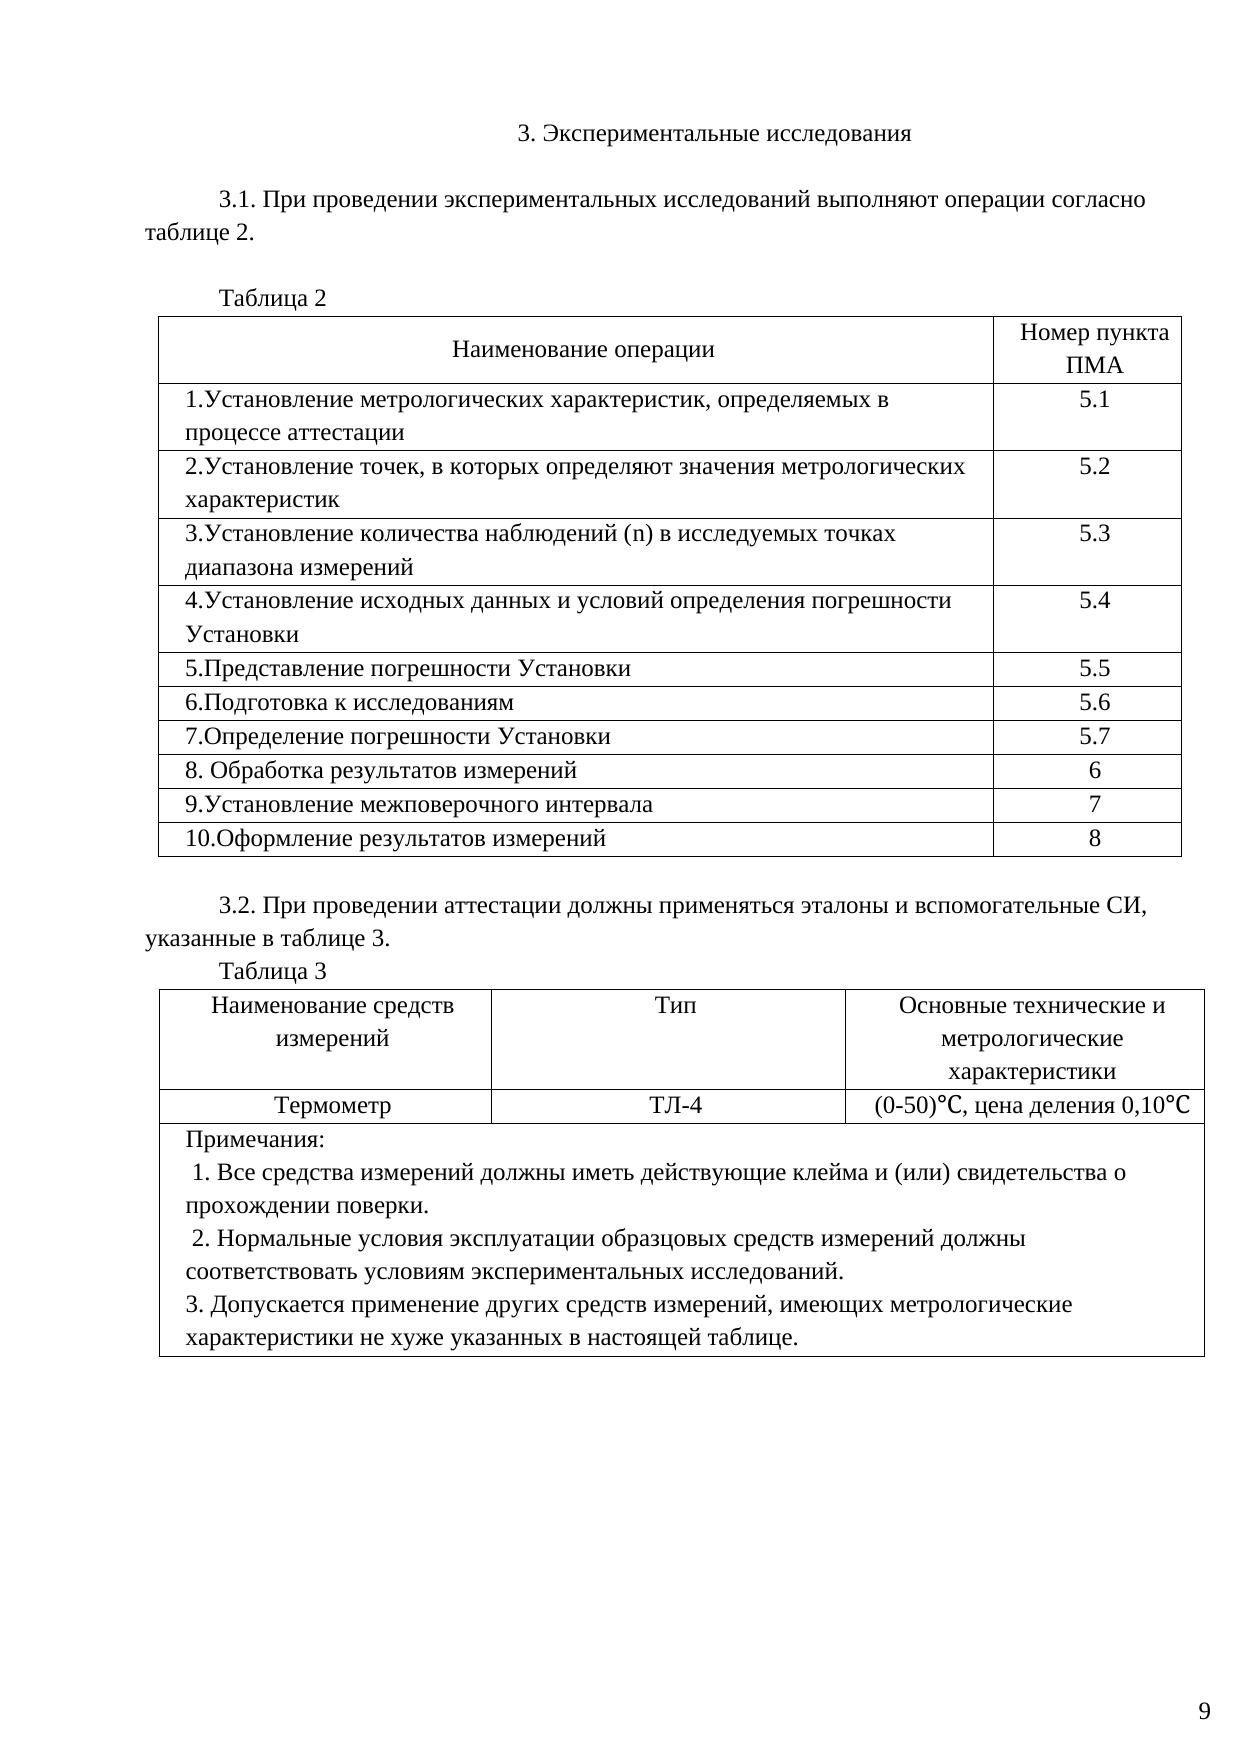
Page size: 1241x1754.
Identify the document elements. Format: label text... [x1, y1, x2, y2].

table_cell 4.Установление исходных данных и условий определения погрешности Установки [159, 586, 993, 652]
table_cell 5.1 [994, 384, 1181, 450]
text 3.2. При проведении аттестации должны применяться эталоны и вспомогательные СИ, указанные в таблице 3. [145, 890, 1211, 952]
table_cell 6.Подготовка к исследованиям [159, 687, 993, 720]
table_cell 10.Оформление результатов измерений [159, 823, 993, 856]
table_cell (0-50)℃, цена деления 0,10℃ [846, 1090, 1204, 1123]
table_cell 9.Установление межповерочного интервала [159, 789, 993, 822]
table_cell 5.2 [994, 451, 1181, 517]
table_cell 6 [994, 755, 1181, 788]
table_header Номер пункта ПМА [994, 317, 1181, 383]
table_cell Примечания: 1. Все средства измерений должны иметь действующие клейма и (или) свидетельства о прохождении поверки. 2. Нормальные условия эксплуатации образцовых средств измерений должны соответствовать условиям экспериментальных исследований. 3. Допускается применение других средств измерений, имеющих метрологические характеристики не хуже указанных в настоящей таблице. [160, 1124, 1204, 1356]
table_cell 3.Установление количества наблюдений (n) в исследуемых точках диапазона измерений [159, 519, 993, 584]
table_cell 5.6 [994, 687, 1181, 720]
text 3.1. При проведении экспериментальных исследований выполняют операции согласно таблице 2. [145, 184, 1211, 246]
text Таблица 2 [145, 283, 1211, 312]
table_cell ТЛ-4 [492, 1090, 845, 1123]
table_cell Термометр [160, 1090, 491, 1123]
table_header Наименование средств измерений [160, 990, 491, 1089]
table_cell 8 [994, 823, 1181, 856]
table_cell 7 [994, 789, 1181, 822]
table_cell 8. Обработка результатов измерений [159, 755, 993, 788]
text 3. Экспериментальные исследования [145, 118, 1211, 147]
table_header Наименование операции [159, 317, 993, 383]
table_header Основные технические и метрологические характеристики [846, 990, 1204, 1089]
table_cell 5.Представление погрешности Установки [159, 653, 993, 686]
table_cell 5.4 [994, 586, 1181, 652]
table_cell 5.7 [994, 721, 1181, 754]
table_cell 1.Установление метрологических характеристик, определяемых в процессе аттестации [159, 384, 993, 450]
table_header Тип [492, 990, 845, 1089]
text Таблица 3 [145, 956, 1211, 985]
table_cell 5.3 [994, 519, 1181, 584]
table_cell 5.5 [994, 653, 1181, 686]
table_cell 2.Установление точек, в которых определяют значения метрологических характеристик [159, 451, 993, 517]
table_cell 7.Определение погрешности Установки [159, 721, 993, 754]
